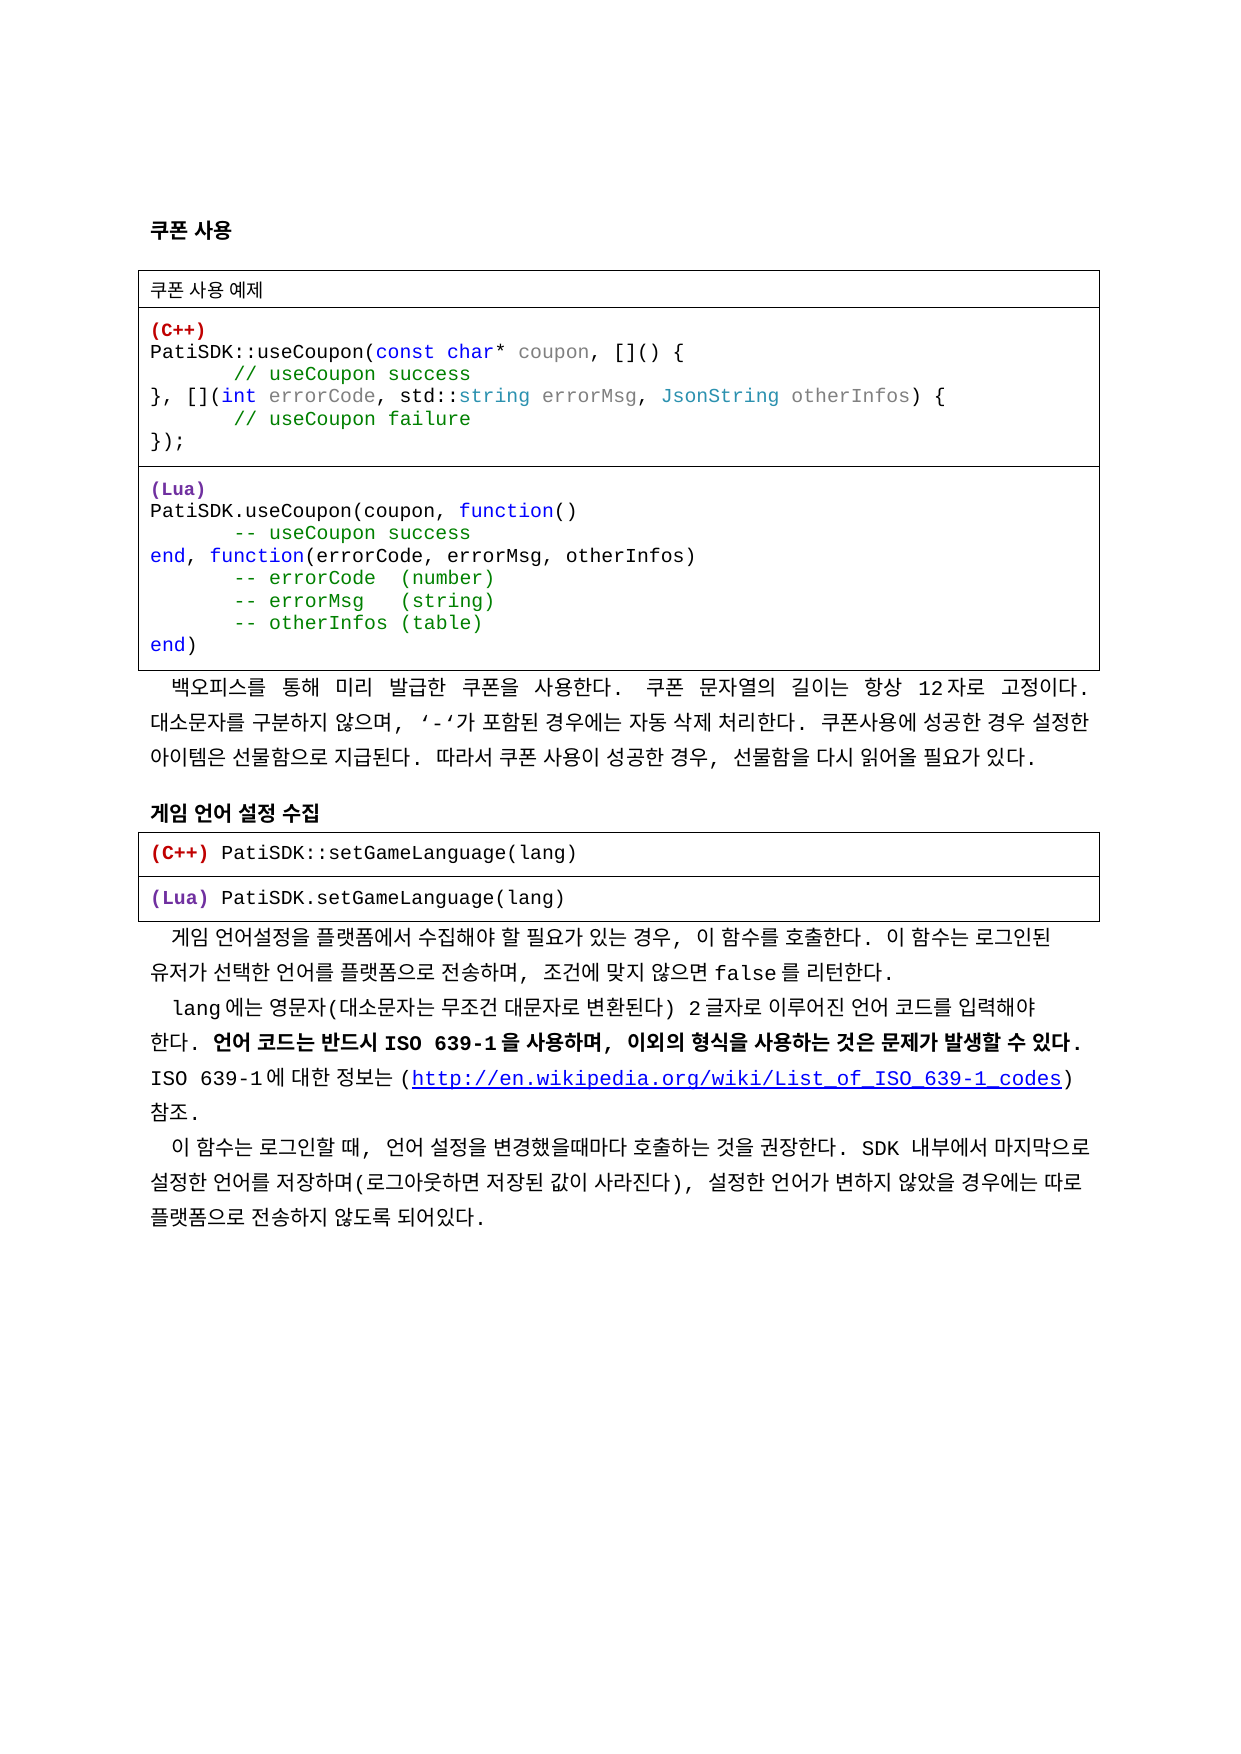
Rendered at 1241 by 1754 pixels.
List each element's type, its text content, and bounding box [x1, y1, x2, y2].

subtitle 쿠폰 사용 [150, 215, 1090, 245]
text 이 함수는 로그인할 때, 언어 설정을 변경했을때마다 호출하는 것을 권장한다. SDK 내부에서 마지막으로 설정한 언어를 저장하며(로그아웃하면 저장된 값이 사라진다), 설정한 언어가 변하지 않았을 경우에는 따로 플랫폼으로 전송하지 않도록 되어있다. [150, 1131, 1090, 1231]
table_header 쿠폰 사용 예제 [139, 271, 1099, 307]
text 백오피스를 통해 미리 발급한 쿠폰을 사용한다. 쿠폰 문자열의 길이는 항상 12자로 고정이다. 대소문자를 구분하지 않으며, ‘-‘가 포함된 경우에는 자동 삭제 처리한다. 쿠폰사용에 성공한 경우 설정한 아이템은 선물함으로 지급된다. 따라서 쿠폰 사용이 성공한 경우, 선물함을 다시 읽어올 필요가 있다. [150, 671, 1090, 772]
table_header (C++) PatiSDK::setGameLanguage(lang) [139, 833, 1099, 876]
text lang에는 영문자(대소문자는 무조건 대문자로 변환된다) 2글자로 이루어진 언어 코드를 입력해야 한다. 언어 코드는 반드시 ISO 639-1을 사용하며, 이외의 형식을 사용하는 것은 문제가 발생할 수 있다. ISO 639-1에 대한 정보는 (http://en.wikipedia.org/wiki/List_of_ISO_639-1_codes) 참조. [150, 991, 1090, 1126]
table_cell (C++) PatiSDK::useCoupon(const char* coupon, []() { // useCoupon success }, [](int errorCode, std::string errorMsg, JsonString otherInfos) { // useCoupon failure }); [139, 308, 1099, 466]
table_cell (Lua) PatiSDK.useCoupon(coupon, function() -- useCoupon success end, function(errorCode, errorMsg, otherInfos) -- errorCode (number) -- errorMsg (string) -- otherInfos (table) end) [139, 467, 1099, 670]
text 게임 언어설정을 플랫폼에서 수집해야 할 필요가 있는 경우, 이 함수를 호출한다. 이 함수는 로그인된 유저가 선택한 언어를 플랫폼으로 전송하며, 조건에 맞지 않으면 false를 리턴한다. [150, 922, 1090, 987]
subtitle 게임 언어 설정 수집 [150, 797, 1090, 827]
table_cell (Lua) PatiSDK.setGameLanguage(lang) [139, 877, 1099, 921]
